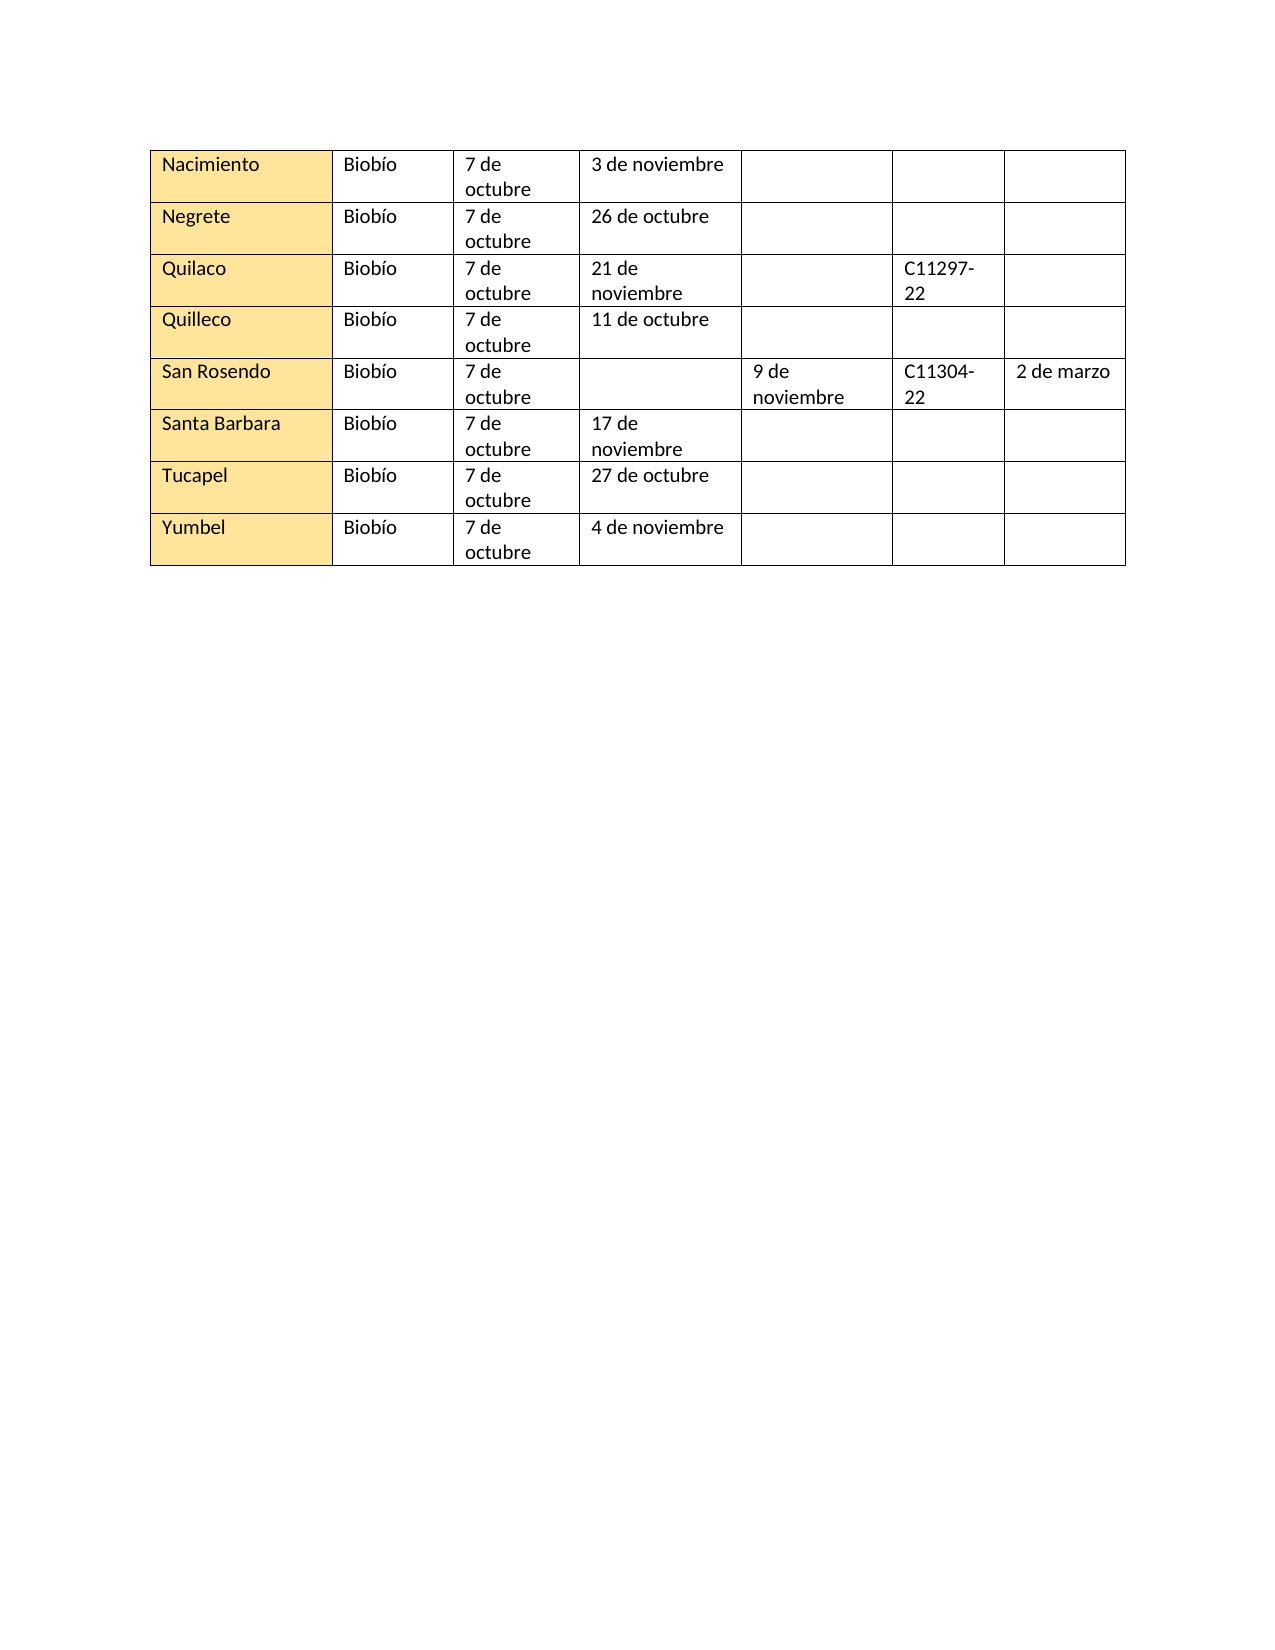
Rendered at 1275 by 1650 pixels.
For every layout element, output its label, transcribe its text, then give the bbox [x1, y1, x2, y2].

table_cell 17 de noviembre [580, 410, 741, 461]
table_cell [742, 462, 892, 513]
table_cell [1005, 462, 1125, 513]
table_cell 27 de octubre [580, 462, 741, 513]
table_cell 7 de octubre [454, 410, 579, 461]
table_cell [893, 462, 1004, 513]
table_cell 7 de octubre [454, 307, 579, 357]
table_cell [742, 203, 892, 254]
table_cell [893, 410, 1004, 461]
table_cell Nacimiento [151, 151, 332, 202]
table_cell Santa Barbara [151, 410, 332, 461]
table_cell 2 de marzo [1005, 359, 1125, 409]
table_cell San Rosendo [151, 359, 332, 409]
table_cell [742, 151, 892, 202]
table_cell 7 de octubre [454, 359, 579, 409]
table_cell C11304-22 [893, 359, 1004, 409]
table_cell Negrete [151, 203, 332, 254]
table_cell 7 de octubre [454, 151, 579, 202]
table_cell Yumbel [151, 514, 332, 565]
table_cell 7 de octubre [454, 203, 579, 254]
table_cell 4 de noviembre [580, 514, 741, 565]
table_cell C11297-22 [893, 255, 1004, 306]
table_cell [1005, 514, 1125, 565]
table_cell [742, 255, 892, 306]
table_cell 26 de octubre [580, 203, 741, 254]
table_cell Quilleco [151, 307, 332, 357]
table_cell 9 de noviembre [742, 359, 892, 409]
table_cell Tucapel [151, 462, 332, 513]
table_cell Quilaco [151, 255, 332, 306]
table_cell 7 de octubre [454, 462, 579, 513]
table_cell Biobío [333, 203, 453, 254]
table_cell [1005, 255, 1125, 306]
table_cell Biobío [333, 410, 453, 461]
table_cell [580, 359, 741, 409]
table_cell 7 de octubre [454, 255, 579, 306]
table_cell Biobío [333, 151, 453, 202]
table_cell [1005, 307, 1125, 357]
table_cell 3 de noviembre [580, 151, 741, 202]
table_cell Biobío [333, 307, 453, 357]
table_cell [1005, 151, 1125, 202]
table_cell [742, 410, 892, 461]
table_cell [893, 307, 1004, 357]
table_cell [893, 203, 1004, 254]
table_cell [742, 307, 892, 357]
table_cell Biobío [333, 359, 453, 409]
table_cell 21 de noviembre [580, 255, 741, 306]
table_cell [893, 514, 1004, 565]
table_cell Biobío [333, 462, 453, 513]
table_cell [1005, 410, 1125, 461]
table_cell Biobío [333, 255, 453, 306]
table_cell [893, 151, 1004, 202]
table_cell [1005, 203, 1125, 254]
table_cell Biobío [333, 514, 453, 565]
table_cell [742, 514, 892, 565]
table_cell 7 de octubre [454, 514, 579, 565]
table_cell 11 de octubre [580, 307, 741, 357]
